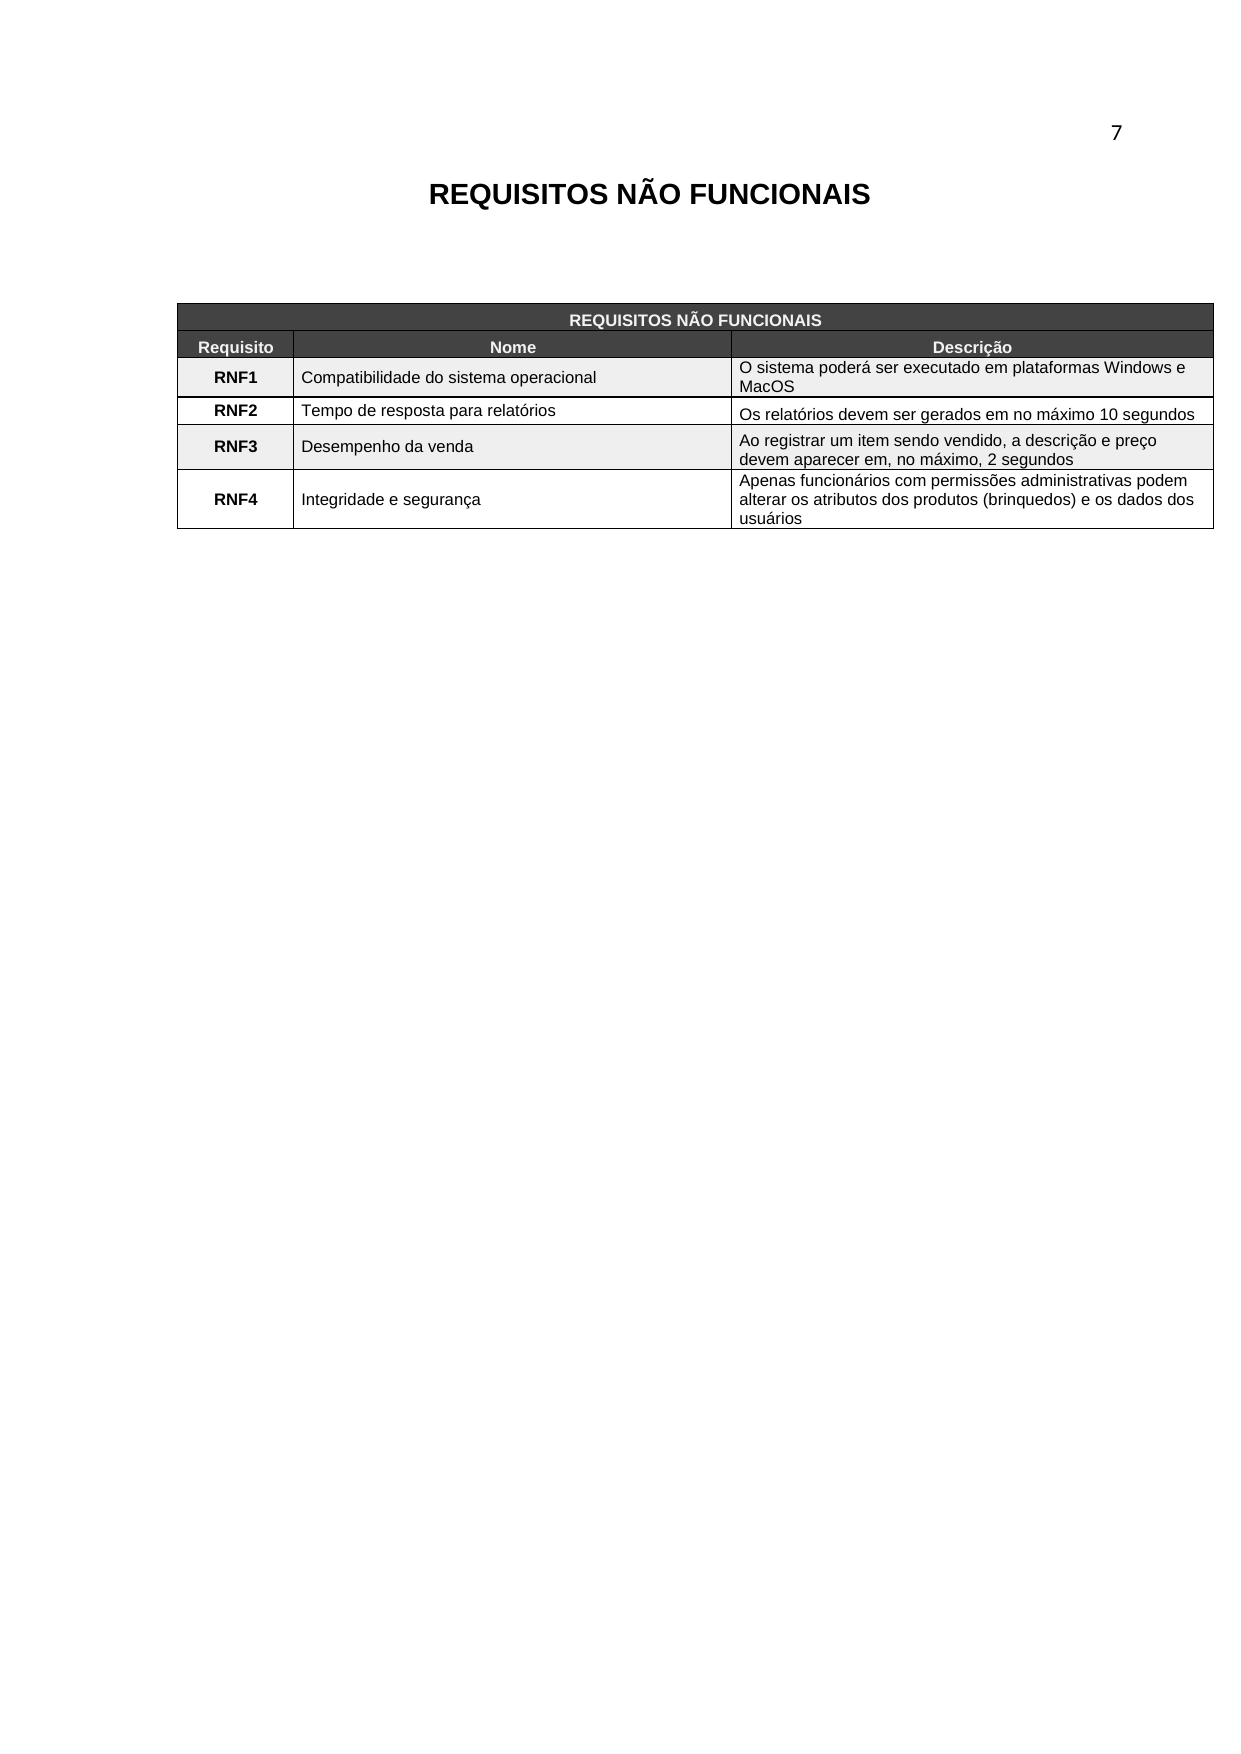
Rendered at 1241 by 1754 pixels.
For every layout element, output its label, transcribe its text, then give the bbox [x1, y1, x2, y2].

table_cell RNF2 [178, 398, 293, 423]
table_cell Requisito [178, 331, 293, 357]
text REQUISITOS NÃO FUNCIONAIS [177, 177, 1122, 211]
table_cell RNF3 [178, 425, 293, 469]
table_cell Integridade e segurança [294, 470, 731, 528]
table_cell RNF4 [178, 470, 293, 528]
table_cell Desempenho da venda [294, 425, 731, 469]
table_cell Compatibilidade do sistema operacional [294, 358, 731, 396]
table_header REQUISITOS NÃO FUNCIONAIS [178, 304, 1213, 330]
table_cell Nome [294, 331, 731, 357]
table_cell Os relatórios devem ser gerados em no máximo 10 segundos [732, 398, 1213, 423]
table_cell Apenas funcionários com permissões administrativas podem alterar os atributos dos produtos (brinquedos) e os dados dos usuários [732, 470, 1213, 528]
table_cell Tempo de resposta para relatórios [294, 398, 731, 423]
table_cell RNF1 [178, 358, 293, 396]
table_cell O sistema poderá ser executado em plataformas Windows e MacOS [732, 358, 1213, 396]
table_cell Ao registrar um item sendo vendido, a descrição e preço devem aparecer em, no máximo, 2 segundos [732, 425, 1213, 469]
table_cell Descrição [732, 331, 1213, 357]
